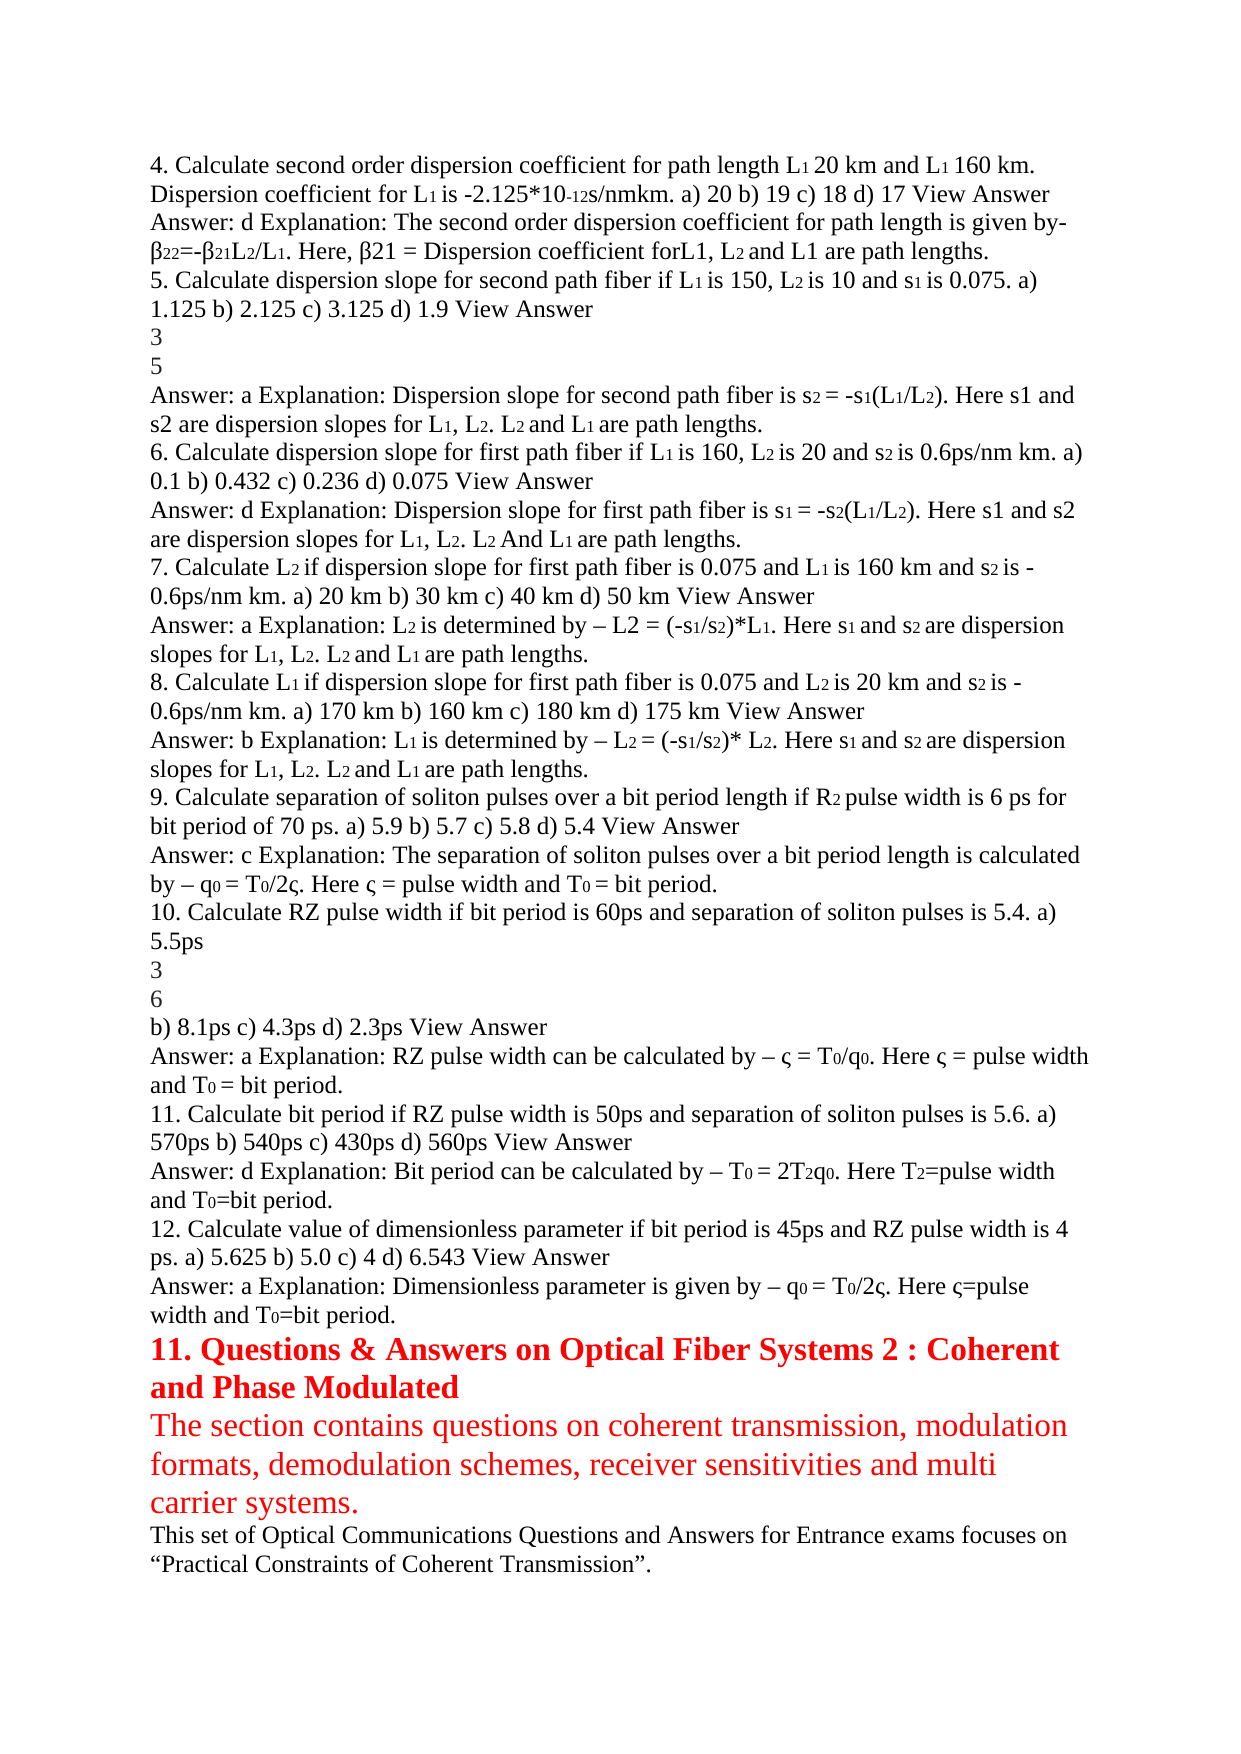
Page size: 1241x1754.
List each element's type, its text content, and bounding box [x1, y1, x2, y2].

text b) 8.1ps c) 4.3ps d) 2.3ps View Answer [150, 1012, 1090, 1041]
text 9. Calculate separation of soliton pulses over a bit period length if R2 pulse width is 6 ps for bit period of 70 ps. a) 5.9 b) 5.7 c) 5.8 d) 5.4 View Answer [150, 782, 1090, 840]
text 3 [150, 322, 1090, 351]
text Answer: a Explanation: Dimensionless parameter is given by – q0 = T0/2ς. Here ς=pulse width and T0=bit period. [150, 1271, 1090, 1329]
text 4. Calculate second order dispersion coefficient for path length L1 20 km and L1 160 km. Dispersion coefficient for L1 is -2.125*10-12s/nmkm. a) 20 b) 19 c) 18 d) 17 View Answer [150, 150, 1090, 207]
text 3 [150, 955, 1090, 984]
text 11. Calculate bit period if RZ pulse width is 50ps and separation of soliton pulses is 5.6. a) 570ps b) 540ps c) 430ps d) 560ps View Answer [150, 1099, 1090, 1156]
text 7. Calculate L2 if dispersion slope for first path fiber is 0.075 and L1 is 160 km and s2 is -0.6ps/nm km. a) 20 km b) 30 km c) 40 km d) 50 km View Answer [150, 552, 1090, 610]
text 5. Calculate dispersion slope for second path fiber if L1 is 150, L2 is 10 and s1 is 0.075. a) 1.125 b) 2.125 c) 3.125 d) 1.9 View Answer [150, 265, 1090, 322]
text 10. Calculate RZ pulse width if bit period is 60ps and separation of soliton pulses is 5.4. a) 5.5ps [150, 897, 1090, 955]
text Answer: b Explanation: L1 is determined by – L2 = (-s1/s2)* L2. Here s1 and s2 are dispersion slopes for L1, L2. L2 and L1 are path lengths. [150, 725, 1090, 782]
text Answer: d Explanation: The second order dispersion coefficient for path length is given by- β22=-β21L2/L1. Here, β21 = Dispersion coefficient forL1, L2 and L1 are path lengths. [150, 207, 1090, 265]
text Answer: a Explanation: L2 is determined by – L2 = (-s1/s2)*L1. Here s1 and s2 are dispersion slopes for L1, L2. L2 and L1 are path lengths. [150, 610, 1090, 667]
text The section contains questions on coherent transmission, modulation formats, demodulation schemes, receiver sensitivities and multi carrier systems. [150, 1405, 1090, 1520]
text Answer: c Explanation: The separation of soliton pulses over a bit period length is calculated by – q0 = T0/2ς. Here ς = pulse width and T0 = bit period. [150, 840, 1090, 897]
text 12. Calculate value of dimensionless parameter if bit period is 45ps and RZ pulse width is 4 ps. a) 5.625 b) 5.0 c) 4 d) 6.543 View Answer [150, 1214, 1090, 1271]
text Answer: d Explanation: Bit period can be calculated by – T0 = 2T2q0. Here T2=pulse width and T0=bit period. [150, 1156, 1090, 1214]
text 6. Calculate dispersion slope for first path fiber if L1 is 160, L2 is 20 and s2 is 0.6ps/nm km. a) 0.1 b) 0.432 c) 0.236 d) 0.075 View Answer [150, 437, 1090, 495]
text Answer: d Explanation: Dispersion slope for first path fiber is s1 = -s2(L1/L2). Here s1 and s2 are dispersion slopes for L1, L2. L2 And L1 are path lengths. [150, 495, 1090, 552]
text This set of Optical Communications Questions and Answers for Entrance exams focuses on “Practical Constraints of Coherent Transmission”. [150, 1520, 1090, 1578]
text Answer: a Explanation: RZ pulse width can be calculated by – ς = T0/q0. Here ς = pulse width and T0 = bit period. [150, 1041, 1090, 1099]
text 6 [150, 984, 1090, 1012]
text 11. Questions & Answers on Optical Fiber Systems 2 : Coherent and Phase Modulated [150, 1329, 1090, 1405]
text 8. Calculate L1 if dispersion slope for first path fiber is 0.075 and L2 is 20 km and s2 is -0.6ps/nm km. a) 170 km b) 160 km c) 180 km d) 175 km View Answer [150, 667, 1090, 725]
text Answer: a Explanation: Dispersion slope for second path fiber is s2 = -s1(L1/L2). Here s1 and s2 are dispersion slopes for L1, L2. L2 and L1 are path lengths. [150, 380, 1090, 437]
text 5 [150, 351, 1090, 380]
